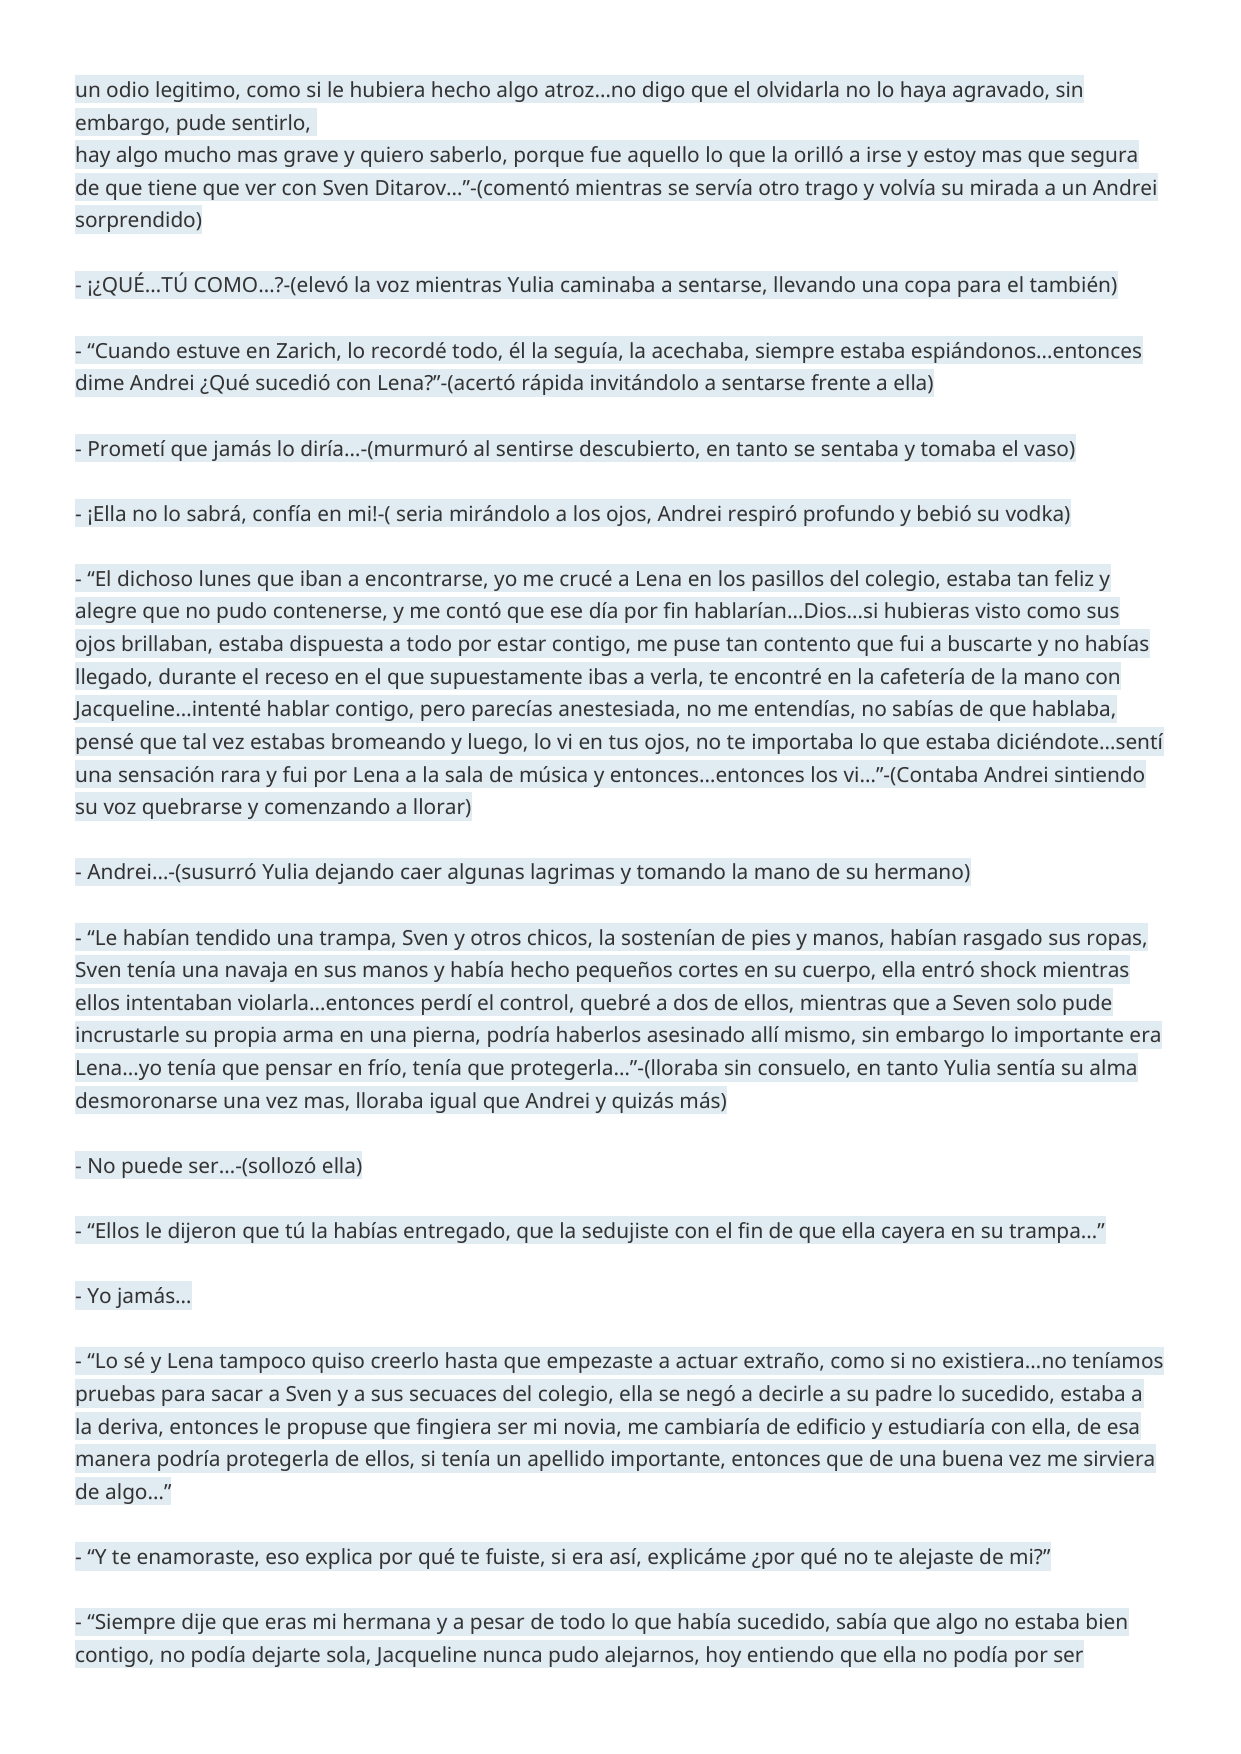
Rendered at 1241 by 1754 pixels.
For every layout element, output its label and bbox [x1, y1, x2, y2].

text [75, 75, 1165, 1668]
